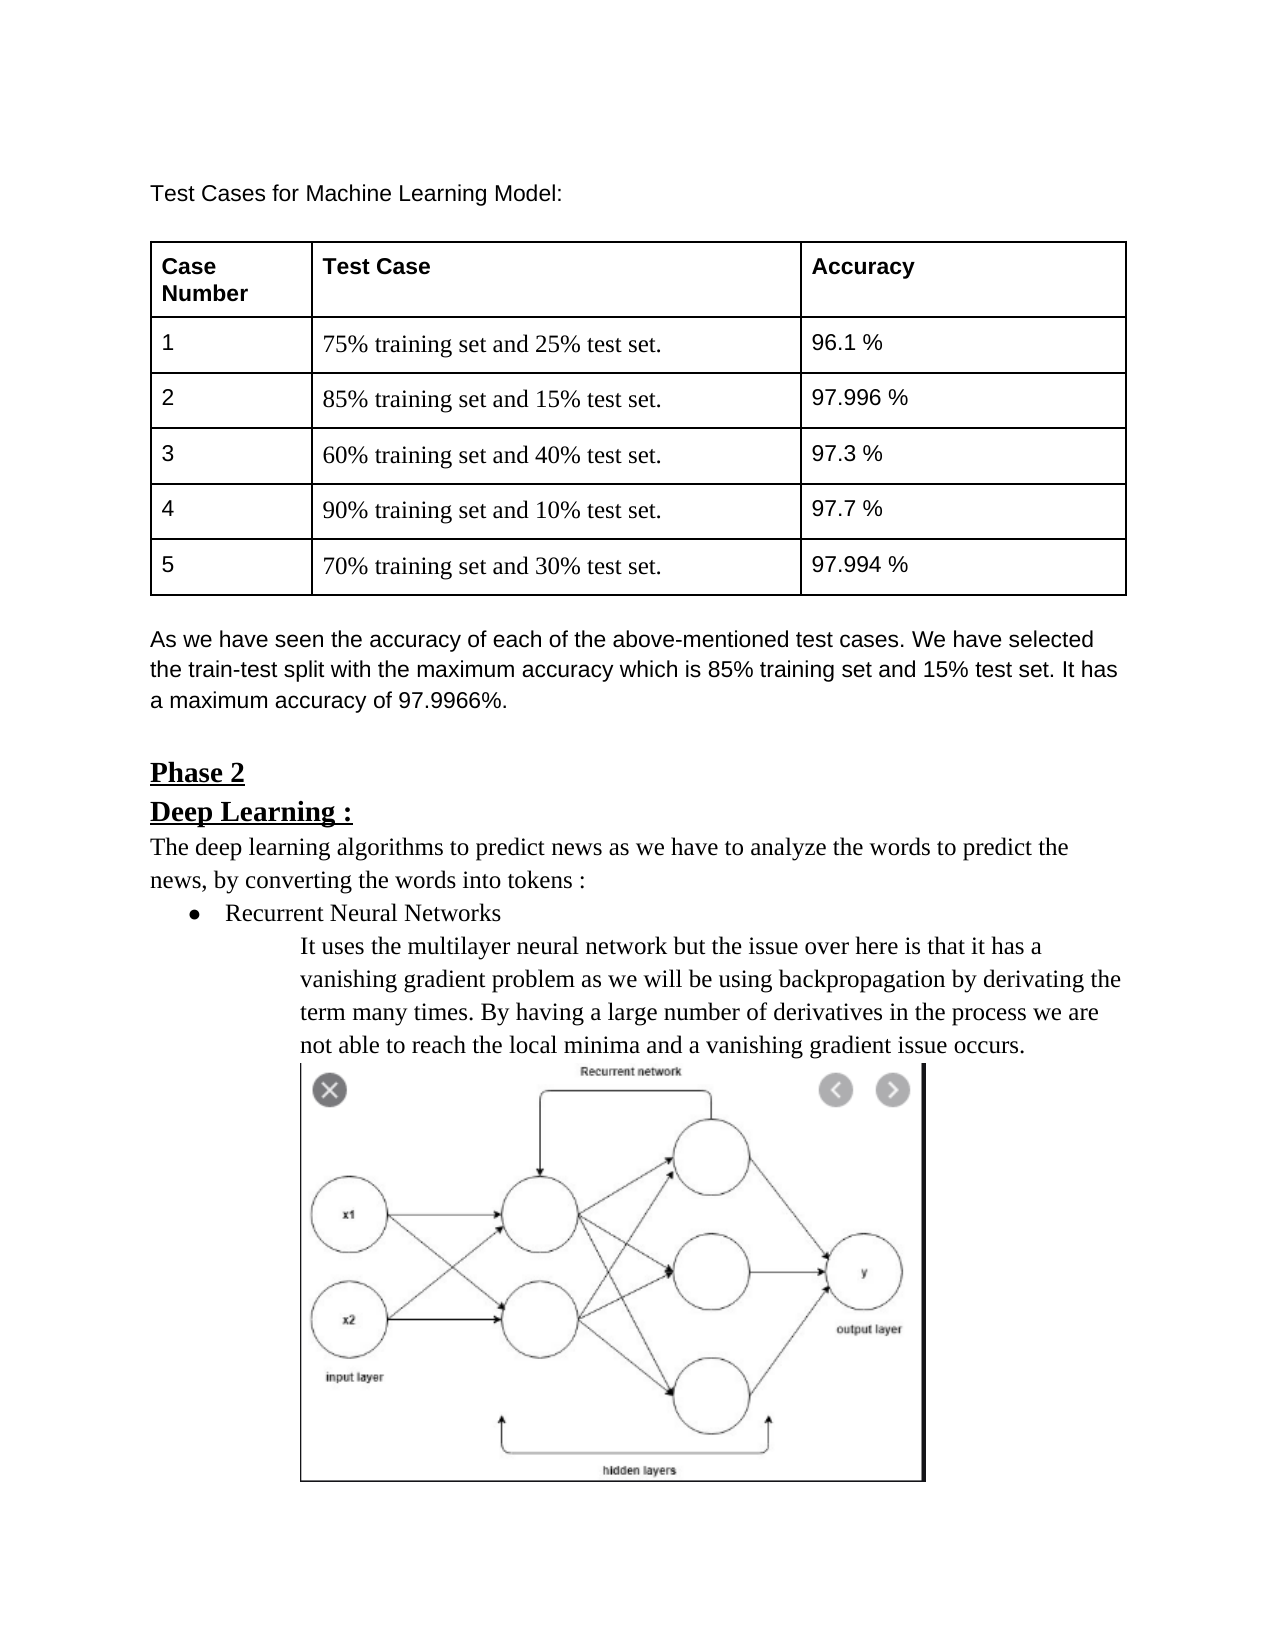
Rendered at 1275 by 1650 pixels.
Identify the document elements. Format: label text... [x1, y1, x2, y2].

table_cell 5 [152, 540, 311, 594]
table_cell 75% training set and 25% test set. [313, 318, 800, 372]
text Test Cases for Machine Learning Model: [150, 180, 1125, 207]
table_cell 85% training set and 15% test set. [313, 374, 800, 427]
text Deep Learning : [150, 794, 1125, 827]
table_header Case Number [152, 243, 311, 316]
table_cell 3 [152, 429, 311, 483]
picture [300, 1063, 926, 1482]
text As we have seen the accuracy of each of the above-mentioned test cases. We have selected the train-test split with the maximum accuracy which is 85% training set and 15% test set. It has a maximum accuracy of 97.9966%. [150, 626, 1125, 713]
table_header Accuracy [802, 243, 1125, 316]
table_cell 60% training set and 40% test set. [313, 429, 800, 483]
table_cell 97.7 % [802, 485, 1125, 538]
list Recurrent Neural Networks [187, 898, 1125, 927]
table_header Test Case [313, 243, 800, 316]
text The deep learning algorithms to predict news as we have to analyze the words to predict the news, by converting the words into tokens : [150, 832, 1125, 894]
table_cell 70% training set and 30% test set. [313, 540, 800, 594]
table_cell 2 [152, 374, 311, 427]
table_cell 97.3 % [802, 429, 1125, 483]
table_cell 97.996 % [802, 374, 1125, 427]
text It uses the multilayer neural network but the issue over here is that it has a vanishing gradient problem as we will be using backpropagation by derivating the term many times. By having a large number of derivatives in the process we are not able to reach the local minima and a vanishing gradient issue occurs. [300, 931, 1125, 1059]
table_cell 4 [152, 485, 311, 538]
table_cell 96.1 % [802, 318, 1125, 372]
table_cell 97.994 % [802, 540, 1125, 594]
text Phase 2 [150, 755, 1125, 789]
table_cell 90% training set and 10% test set. [313, 485, 800, 538]
table_cell 1 [152, 318, 311, 372]
